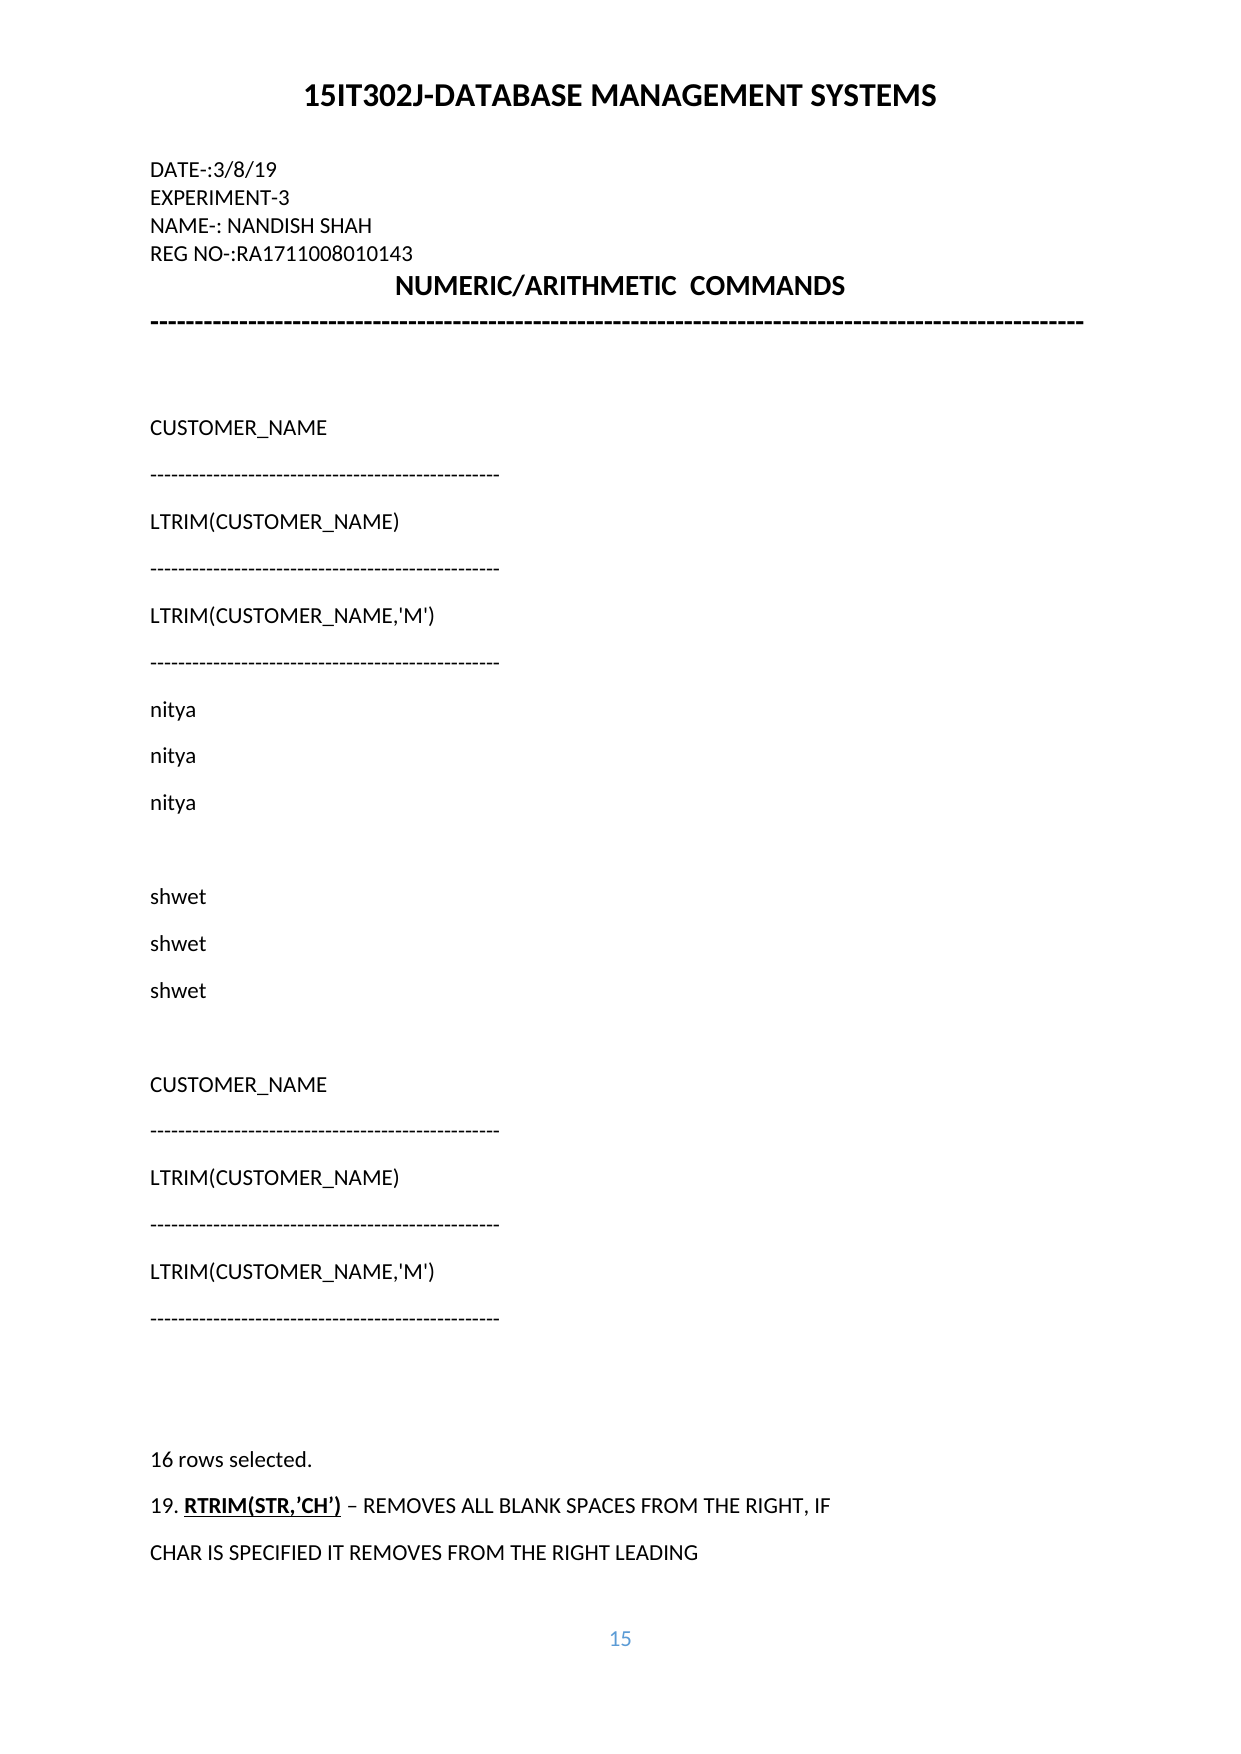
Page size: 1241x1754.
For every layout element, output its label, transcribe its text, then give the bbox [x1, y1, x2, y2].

text shwet [150, 882, 1090, 910]
text 19. RTRIM(STR,’CH’) – REMOVES ALL BLANK SPACES FROM THE RIGHT, IF [150, 1492, 1090, 1519]
text LTRIM(CUSTOMER_NAME) [150, 1163, 1090, 1191]
text shwet [150, 976, 1090, 1004]
text CHAR IS SPECIFIED IT REMOVES FROM THE RIGHT LEADING [150, 1538, 1090, 1566]
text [150, 460, 1090, 488]
text CUSTOMER_NAME [150, 1070, 1090, 1098]
text shwet [150, 929, 1090, 957]
text -------------------------------------------------- [150, 648, 1090, 676]
text LTRIM(CUSTOMER_NAME,'M') [150, 1257, 1090, 1285]
text -------------------------------------------------- [150, 554, 1090, 582]
text -------------------------------------------------- [150, 1117, 1090, 1144]
text -------------------------------------------------- [150, 1304, 1090, 1332]
text nitya [150, 695, 1090, 723]
text LTRIM(CUSTOMER_NAME,'M') [150, 601, 1090, 629]
text nitya [150, 788, 1090, 816]
text CUSTOMER_NAME [150, 413, 1090, 441]
text LTRIM(CUSTOMER_NAME) [150, 507, 1090, 535]
text -------------------------------------------------- [150, 1210, 1090, 1238]
text 16 rows selected. [150, 1445, 1090, 1473]
text nitya [150, 742, 1090, 769]
